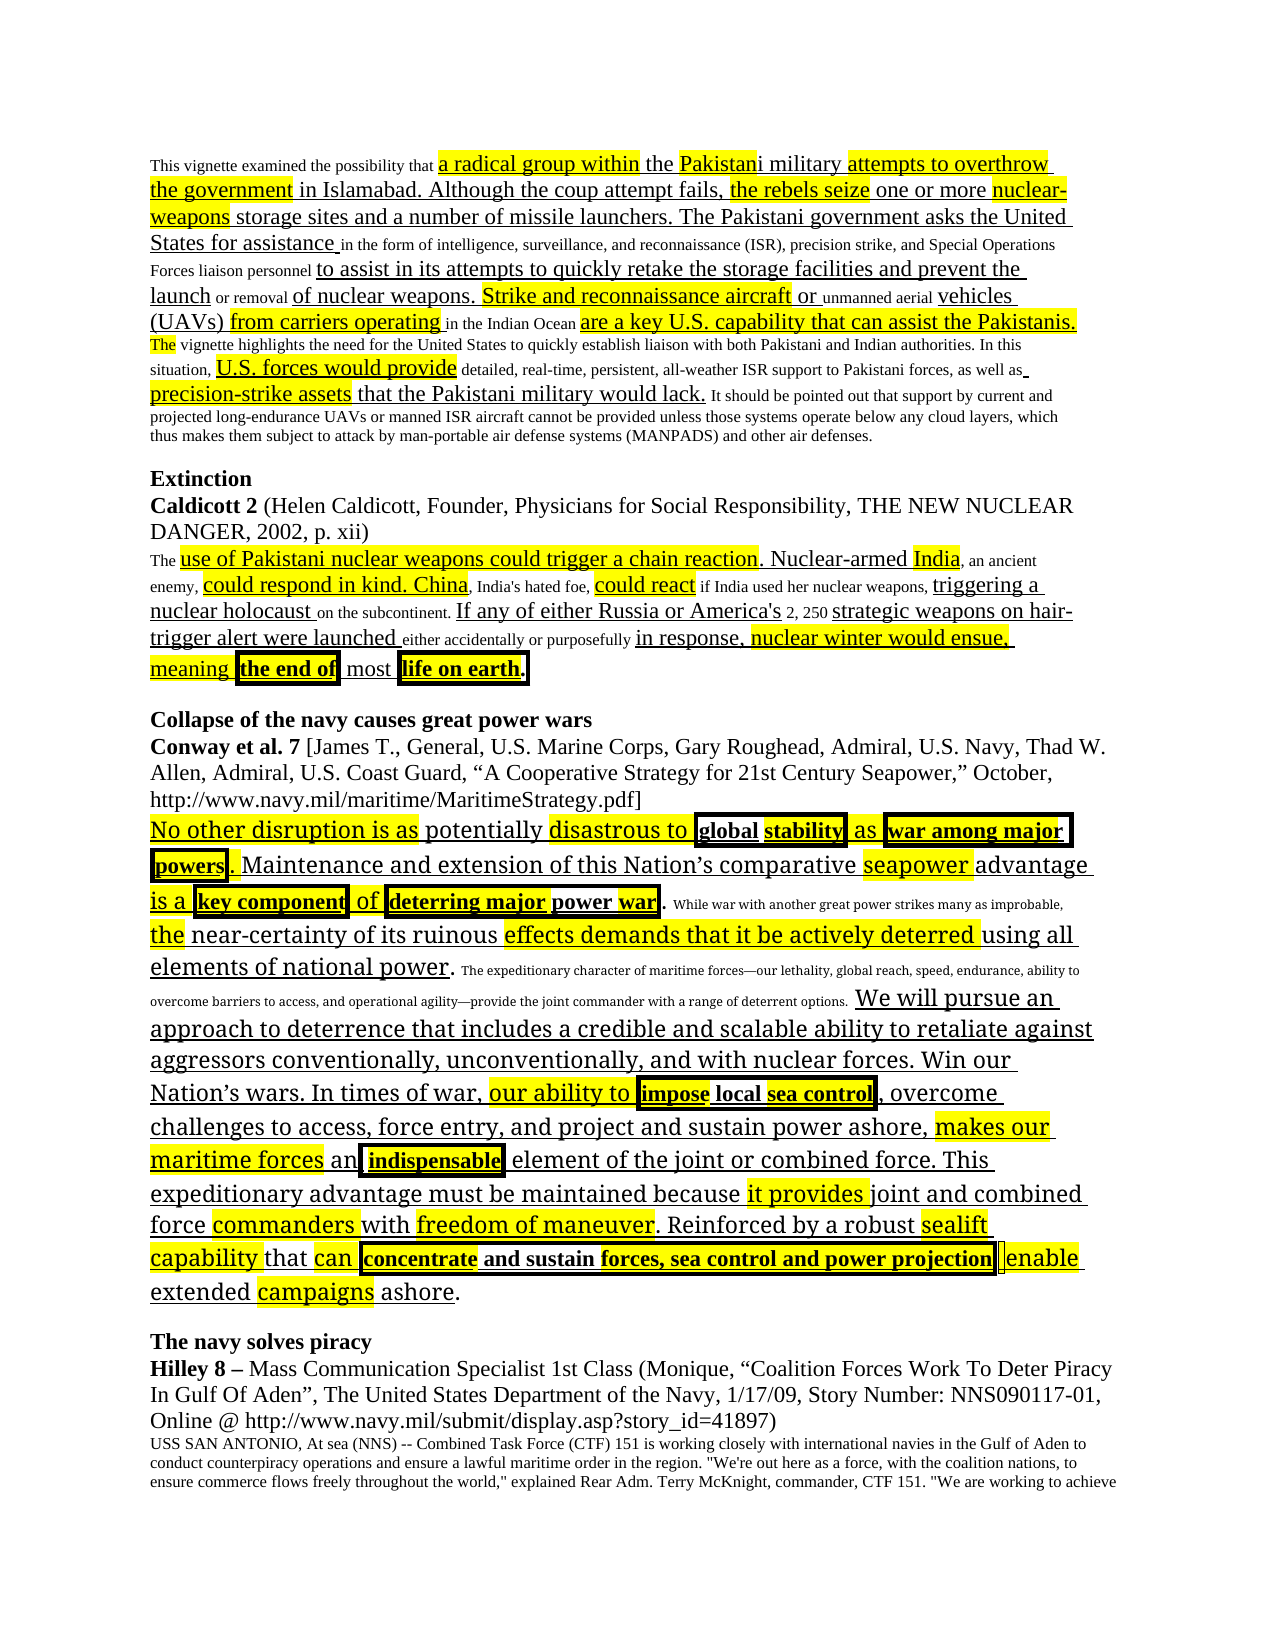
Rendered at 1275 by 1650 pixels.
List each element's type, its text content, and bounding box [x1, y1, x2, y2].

text Caldicott 2 (Helen Caldicott, Founder, Physicians for Social Responsibility, THE NEW NUCLEAR DANGER, 2002, p. xii) [150, 492, 1125, 544]
subtitle The navy solves piracy [150, 1328, 1125, 1355]
subtitle Extinction [150, 466, 1125, 492]
subtitle Collapse of the navy causes great power wars [150, 707, 1125, 733]
text The use of Pakistani nuclear weapons could trigger a chain reaction. Nuclear-armed India, an ancient enemy, could respond in kind. China, India's hated foe, could react if India used her nuclear weapons, triggering a nuclear holocaust on the subcontinent. If any of either Russia or America's 2, 250 strategic weapons on hair-trigger alert were launched either accidentally or purposefully in response, nuclear winter would ensue, meaning the end of most life on earth. [150, 544, 1080, 686]
text Hilley 8 – Mass Communication Specialist 1st Class (Monique, “Coalition Forces Work To Deter Piracy In Gulf Of Aden”, The United States Department of the Navy, 1/17/09, Story Number: NNS090117-01, Online @ http://www.navy.mil/submit/display.asp?story_id=41897) [150, 1355, 1125, 1434]
text No other disruption is as potentially disastrous to global stability as war among major powers. Maintenance and extension of this Nation’s comparative seapower advantage is a key component of deterring major power war. While war with another great power strikes many as improbable, the near-certainty of its ruinous effects demands that it be actively deterred using all elements of national power. The expeditionary character of maritime forces—our lethality, global reach, speed, endurance, ability to overcome barriers to access, and operational agility—provide the joint commander with a range of deterrent options. We will pursue an approach to deterrence that includes a credible and scalable ability to retaliate against aggressors conventionally, unconventionally, and with nuclear forces. Win our Nation’s wars. In times of war, our ability to impose local sea control, overcome challenges to access, force entry, and project and sustain power ashore, makes our maritime forces an indispensable element of the joint or combined force. This expeditionary advantage must be maintained because it provides joint and combined force commanders with freedom of maneuver. Reinforced by a robust sealift capability that can concentrate and sustain forces, sea control and power projection enable extended campaigns ashore. [150, 812, 1095, 1308]
text This vignette examined the possibility that a radical group within the Pakistani military attempts to overthrow the government in Islamabad. Although the coup attempt fails, the rebels seize one or more nuclear-weapons storage sites and a number of missile launchers. The Pakistani government asks the United States for assistance in the form of intelligence, surveillance, and reconnaissance (ISR), precision strike, and Special Operations Forces liaison personnel to assist in its attempts to quickly retake the storage facilities and prevent the launch or removal of nuclear weapons. Strike and reconnaissance aircraft or unmanned aerial vehicles (UAVs) from carriers operating in the Indian Ocean are a key U.S. capability that can assist the Pakistanis. The vignette highlights the need for the United States to quickly establish liaison with both Pakistani and Indian authorities. In this situation, U.S. forces would provide detailed, real-time, persistent, all-weather ISR support to Pakistani forces, as well as precision-strike assets that the Pakistani military would lack. It should be pointed out that support by current and projected long-endurance UAVs or manned ISR aircraft cannot be provided unless those systems operate below any cloud layers, which thus makes them subject to attack by man-portable air defense systems (MANPADS) and other air defenses. [150, 150, 1080, 445]
text Conway et al. 7 [James T., General, U.S. Marine Corps, Gary Roughead, Admiral, U.S. Navy, Thad W. Allen, Admiral, U.S. Coast Guard, “A Cooperative Strategy for 21st Century Seapower,” October, http://www.navy.mil/maritime/MaritimeStrategy.pdf] [150, 733, 1125, 812]
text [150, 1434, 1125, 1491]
